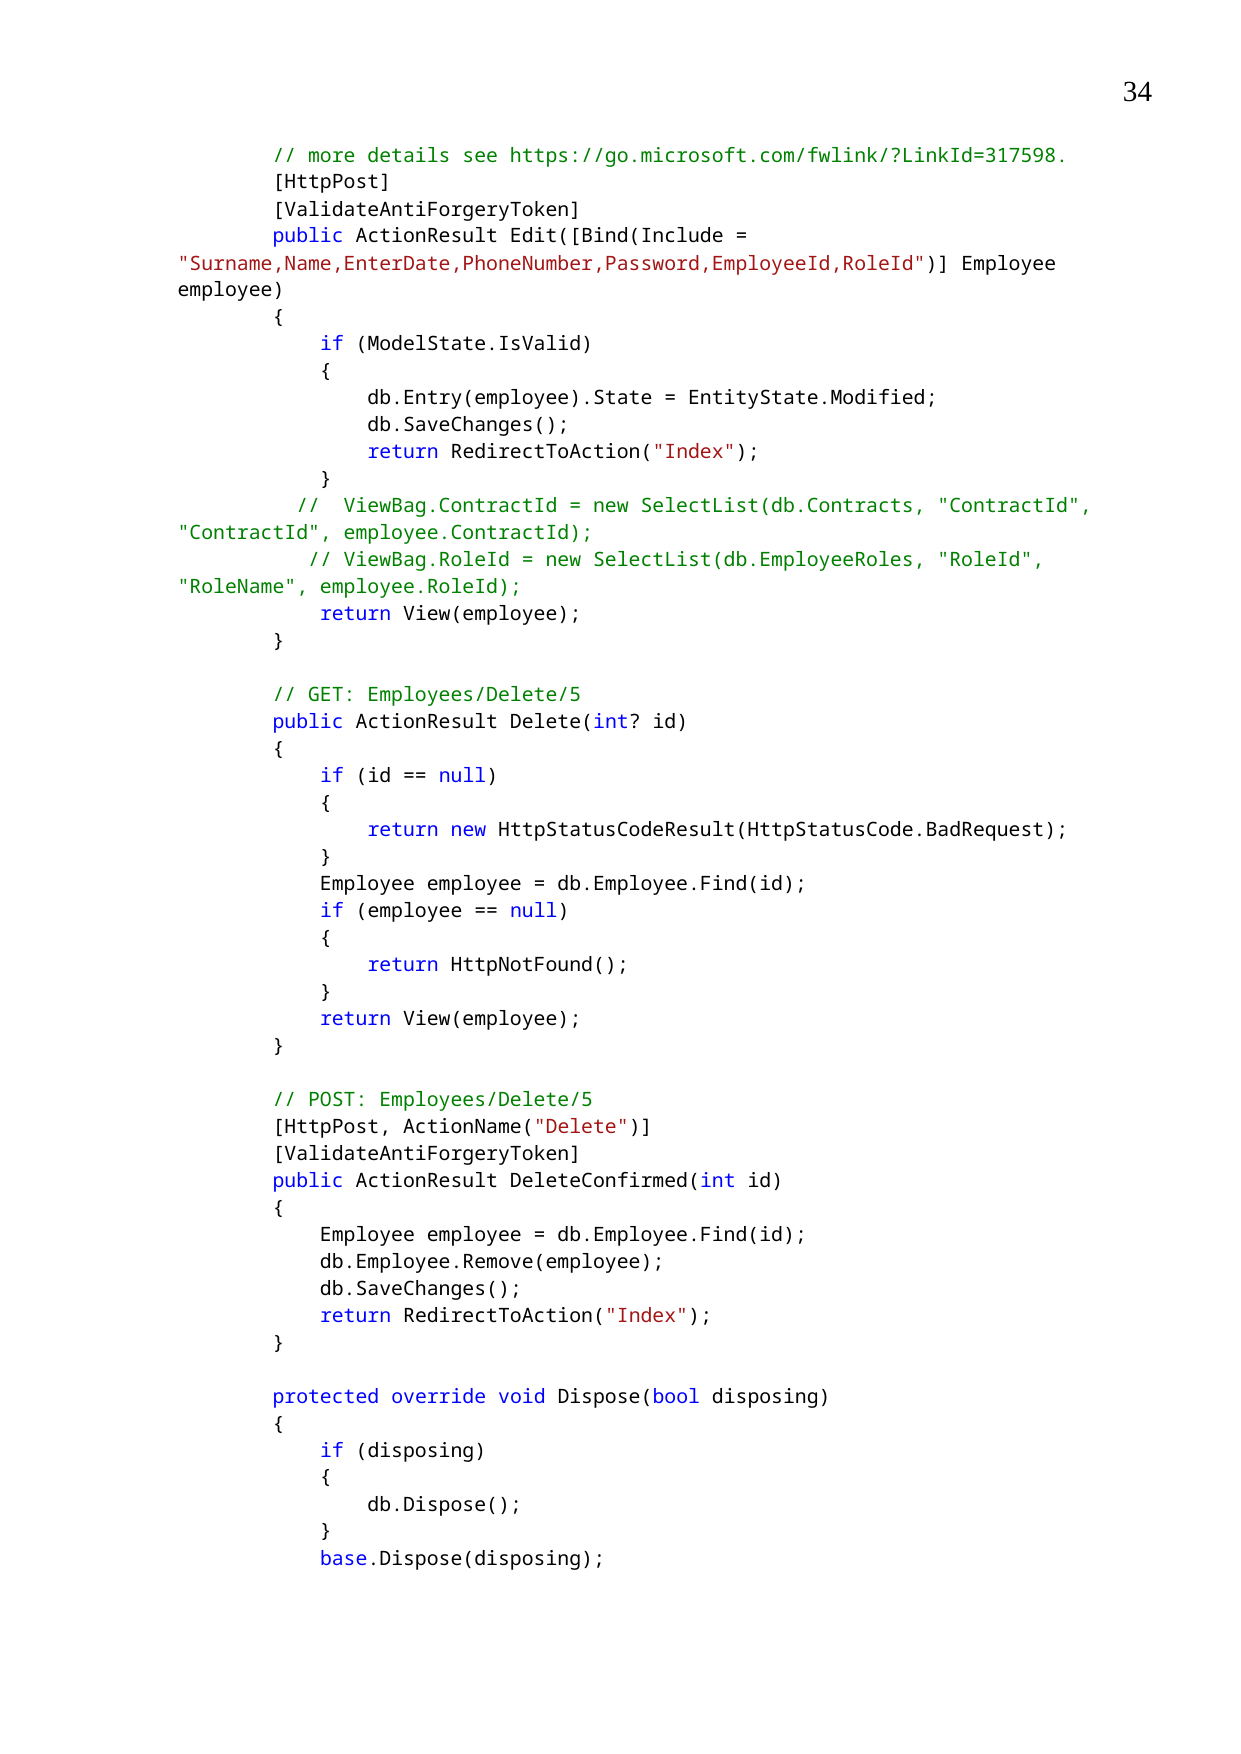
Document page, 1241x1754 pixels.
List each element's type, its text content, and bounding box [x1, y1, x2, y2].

text return HttpNotFound(); [177, 950, 1152, 977]
text db.Employee.Remove(employee); [177, 1247, 1152, 1274]
text } [177, 977, 1152, 1004]
text public ActionResult DeleteConfirmed(int id) [177, 1166, 1152, 1193]
text db.Dispose(); [177, 1490, 1152, 1517]
text // ViewBag.RoleId = new SelectList(db.EmployeeRoles, "RoleId", "RoleName", employee.RoleId); [177, 546, 1152, 599]
text [HttpPost] [177, 168, 1152, 195]
text return RedirectToAction("Index"); [177, 1301, 1152, 1328]
text } [177, 842, 1152, 869]
text public ActionResult Edit([Bind(Include = "Surname,Name,EnterDate,PhoneNumber,Password,EmployeeId,RoleId")] Employee employee) [177, 222, 1152, 303]
text protected override void Dispose(bool disposing) [177, 1382, 1152, 1409]
text db.SaveChanges(); [177, 411, 1152, 438]
text public ActionResult Delete(int? id) [177, 707, 1152, 734]
text if (employee == null) [177, 896, 1152, 923]
text } [177, 1517, 1152, 1544]
text } [177, 1328, 1152, 1355]
text { [177, 923, 1152, 950]
text { [177, 357, 1152, 384]
text db.Entry(employee).State = EntityState.Modified; [177, 384, 1152, 411]
text Employee employee = db.Employee.Find(id); [177, 869, 1152, 896]
text { [177, 734, 1152, 761]
text { [177, 1463, 1152, 1490]
text if (ModelState.IsValid) [177, 330, 1152, 357]
text db.SaveChanges(); [177, 1274, 1152, 1301]
text { [177, 1409, 1152, 1436]
text Employee employee = db.Employee.Find(id); [177, 1220, 1152, 1247]
text // more details see https://go.microsoft.com/fwlink/?LinkId=317598. [177, 141, 1152, 168]
text // POST: Employees/Delete/5 [177, 1085, 1152, 1112]
text return View(employee); [177, 599, 1152, 626]
text return View(employee); [177, 1004, 1152, 1031]
text [HttpPost, ActionName("Delete")] [177, 1112, 1152, 1139]
text { [177, 788, 1152, 815]
text { [177, 303, 1152, 330]
text return new HttpStatusCodeResult(HttpStatusCode.BadRequest); [177, 815, 1152, 842]
text } [177, 626, 1152, 653]
text // GET: Employees/Delete/5 [177, 680, 1152, 707]
text [ValidateAntiForgeryToken] [177, 1139, 1152, 1166]
text { [177, 1193, 1152, 1220]
text base.Dispose(disposing); [177, 1544, 1152, 1571]
text if (disposing) [177, 1436, 1152, 1463]
text } [177, 1031, 1152, 1058]
text return RedirectToAction("Index"); [177, 438, 1152, 464]
text [ValidateAntiForgeryToken] [177, 195, 1152, 222]
text if (id == null) [177, 761, 1152, 788]
text // ViewBag.ContractId = new SelectList(db.Contracts, "ContractId", "ContractId", employee.ContractId); [177, 492, 1152, 546]
text } [177, 464, 1152, 492]
